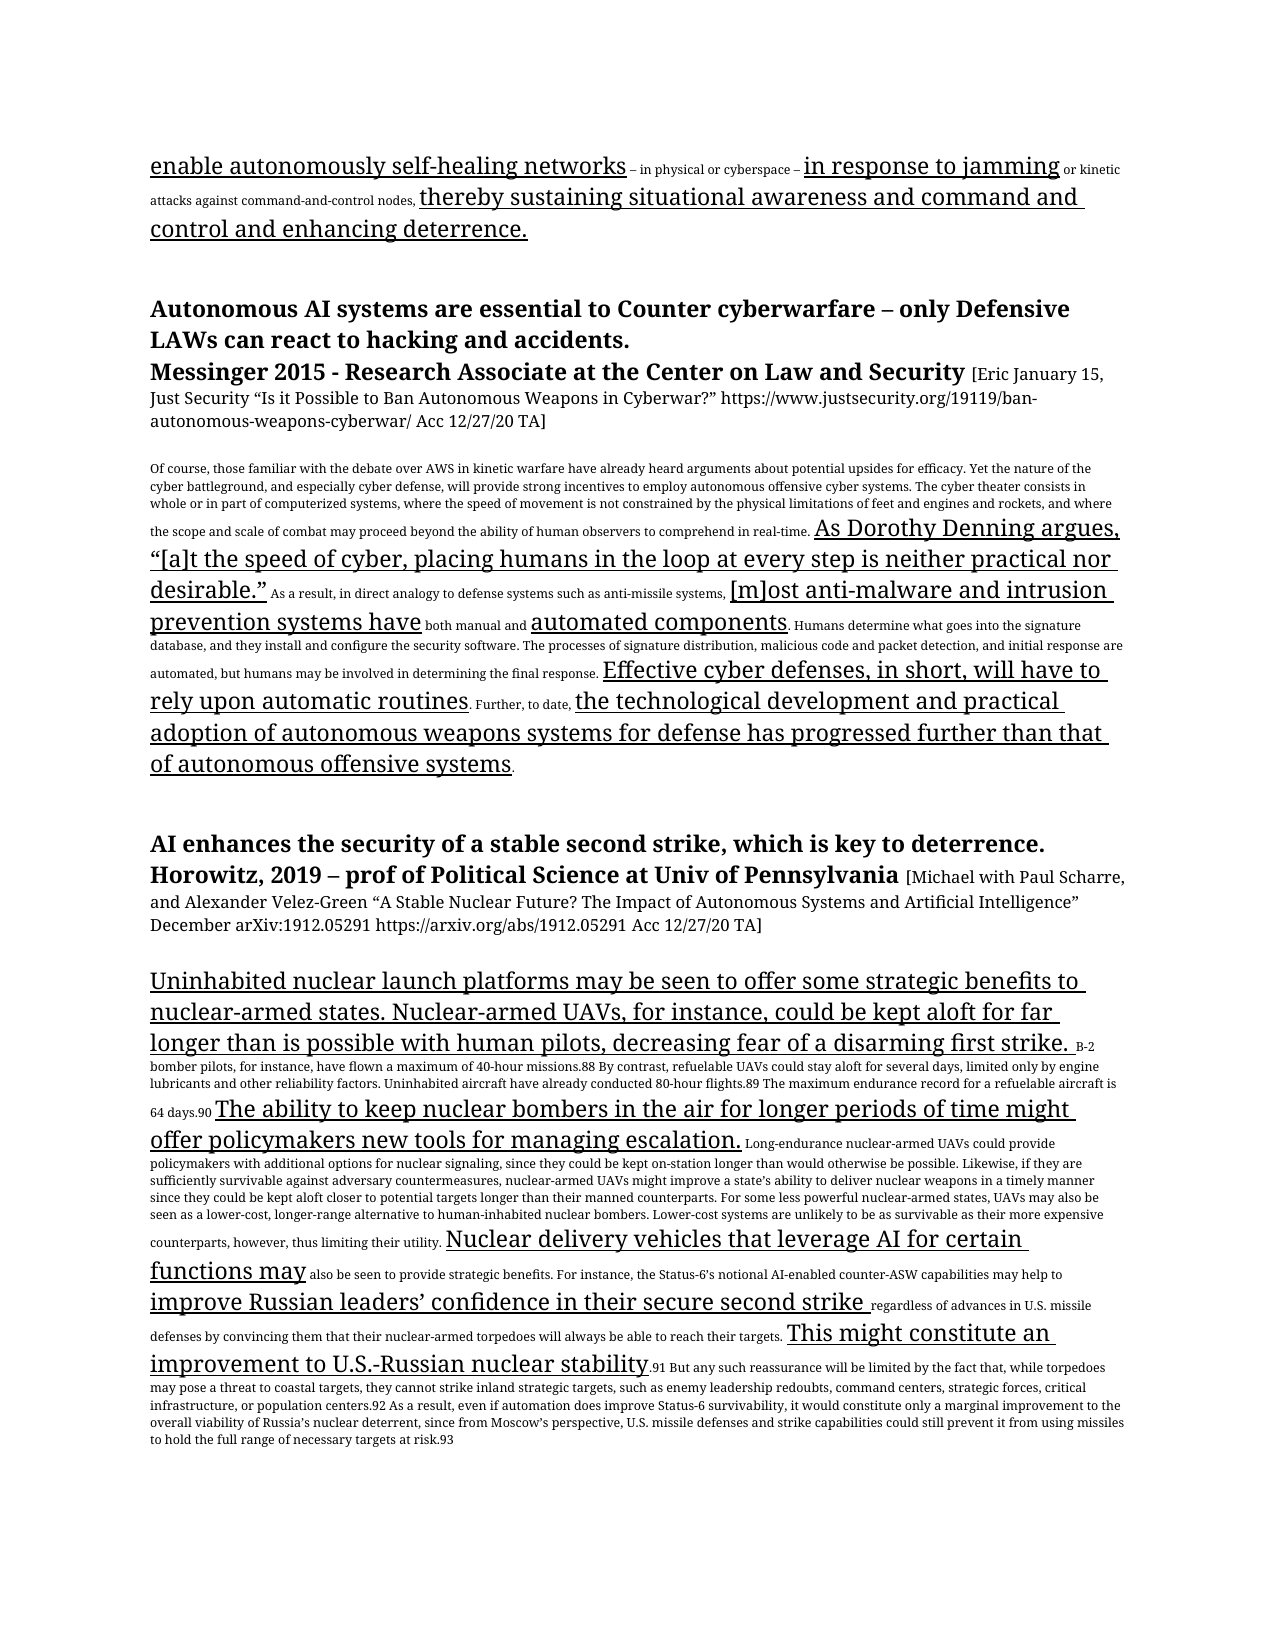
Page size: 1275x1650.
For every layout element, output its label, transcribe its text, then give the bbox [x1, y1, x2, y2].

text Autonomous AI systems are essential to Counter cyberwarfare – only Defensive LAWs can react to hacking and accidents. [150, 293, 1125, 356]
text AI enhances the security of a stable second strike, which is key to deterrence. [150, 828, 1125, 859]
text Horowitz, 2019 – prof of Political Science at Univ of Pennsylvania [Michael with Paul Scharre, and Alexander Velez-Green “A Stable Nuclear Future? The Impact of Autonomous Systems and Artificial Intelligence” December arXiv:1912.05291 https://arxiv.org/abs/1912.05291 Acc 12/27/20 TA] [150, 859, 1125, 936]
text Uninhabited nuclear launch platforms may be seen to offer some strategic benefits to nuclear-armed states. Nuclear-armed UAVs, for instance, could be kept aloft for far longer than is possible with human pilots, decreasing fear of a disarming first strike. B-2 bomber pilots, for instance, have flown a maximum of 40-hour missions.88 By contrast, refuelable UAVs could stay aloft for several days, limited only by engine lubricants and other reliability factors. Uninhabited aircraft have already conducted 80-hour flights.89 The maximum endurance record for a refuelable aircraft is 64 days.90 The ability to keep nuclear bombers in the air for longer periods of time might offer policymakers new tools for managing escalation. Long-endurance nuclear-armed UAVs could provide policymakers with additional options for nuclear signaling, since they could be kept on-station longer than would otherwise be possible. Likewise, if they are sufficiently survivable against adversary countermeasures, nuclear-armed UAVs might improve a state’s ability to deliver nuclear weapons in a timely manner since they could be kept aloft closer to potential targets longer than their manned counterparts. For some less powerful nuclear-armed states, UAVs may also be seen as a lower-cost, longer-range alternative to human-inhabited nuclear bombers. Lower-cost systems are unlikely to be as survivable as their more expensive counterparts, however, thus limiting their utility. Nuclear delivery vehicles that leverage AI for certain functions may also be seen to provide strategic benefits. For instance, the Status-6’s notional AI-enabled counter-ASW capabilities may help to improve Russian leaders’ confidence in their secure second strike regardless of advances in U.S. missile defenses by convincing them that their nuclear-armed torpedoes will always be able to reach their targets. This might constitute an improvement to U.S.-Russian nuclear stability.91 But any such reassurance will be limited by the fact that, while torpedoes may pose a threat to coastal targets, they cannot strike inland strategic targets, such as enemy leadership redoubts, command centers, strategic forces, critical infrastructure, or population centers.92 As a result, even if automation does improve Status-6 survivability, it would constitute only a marginal improvement to the overall viability of Russia’s nuclear deterrent, since from Moscow’s perspective, U.S. missile defenses and strike capabilities could still prevent it from using missiles to hold the full range of necessary targets at risk.93 [150, 964, 1125, 1448]
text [150, 150, 1125, 244]
text Messinger 2015 - Research Associate at the Center on Law and Security [Eric January 15, Just Security “Is it Possible to Ban Autonomous Weapons in Cyberwar?” https://www.justsecurity.org/19119/ban-autonomous-weapons-cyberwar/ Acc 12/27/20 TA] [150, 356, 1125, 432]
text Of course, those familiar with the debate over AWS in kinetic warfare have already heard arguments about potential upsides for efficacy. Yet the nature of the cyber battleground, and especially cyber defense, will provide strong incentives to employ autonomous offensive cyber systems. The cyber theater consists in whole or in part of computerized systems, where the speed of movement is not constrained by the physical limitations of feet and engines and rockets, and where the scope and scale of combat may proceed beyond the ability of human observers to comprehend in real-time. As Dorothy Denning argues, “[a]t the speed of cyber, placing humans in the loop at every step is neither practical nor desirable.” As a result, in direct analogy to defense systems such as anti-missile systems, [m]ost anti-malware and intrusion prevention systems have both manual and automated components. Humans determine what goes into the signature database, and they install and configure the security software. The processes of signature distribution, malicious code and packet detection, and initial response are automated, but humans may be involved in determining the final response. Effective cyber defenses, in short, will have to rely upon automatic routines. Further, to date, the technological development and practical adoption of autonomous weapons systems for defense has progressed further than that of autonomous offensive systems. [150, 461, 1125, 779]
